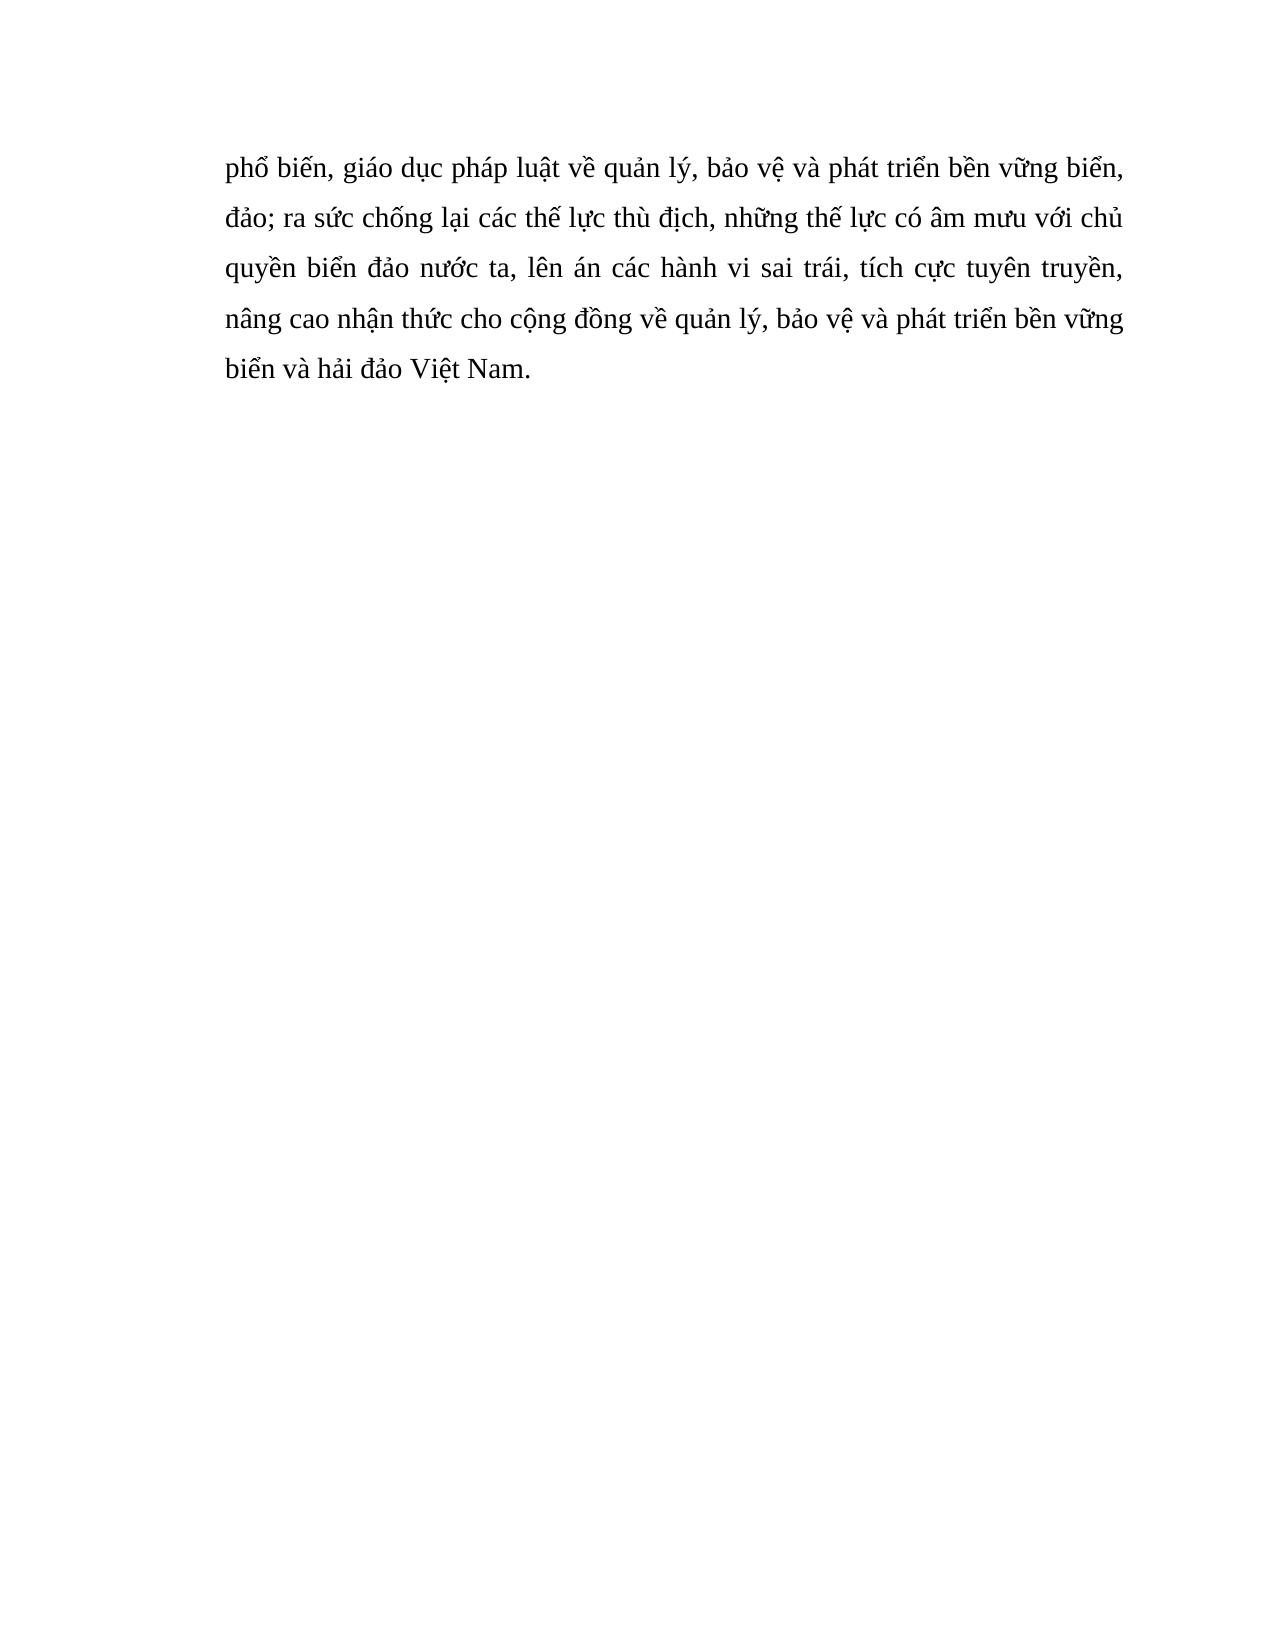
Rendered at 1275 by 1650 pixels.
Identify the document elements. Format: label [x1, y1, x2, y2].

list [187, 150, 1125, 385]
